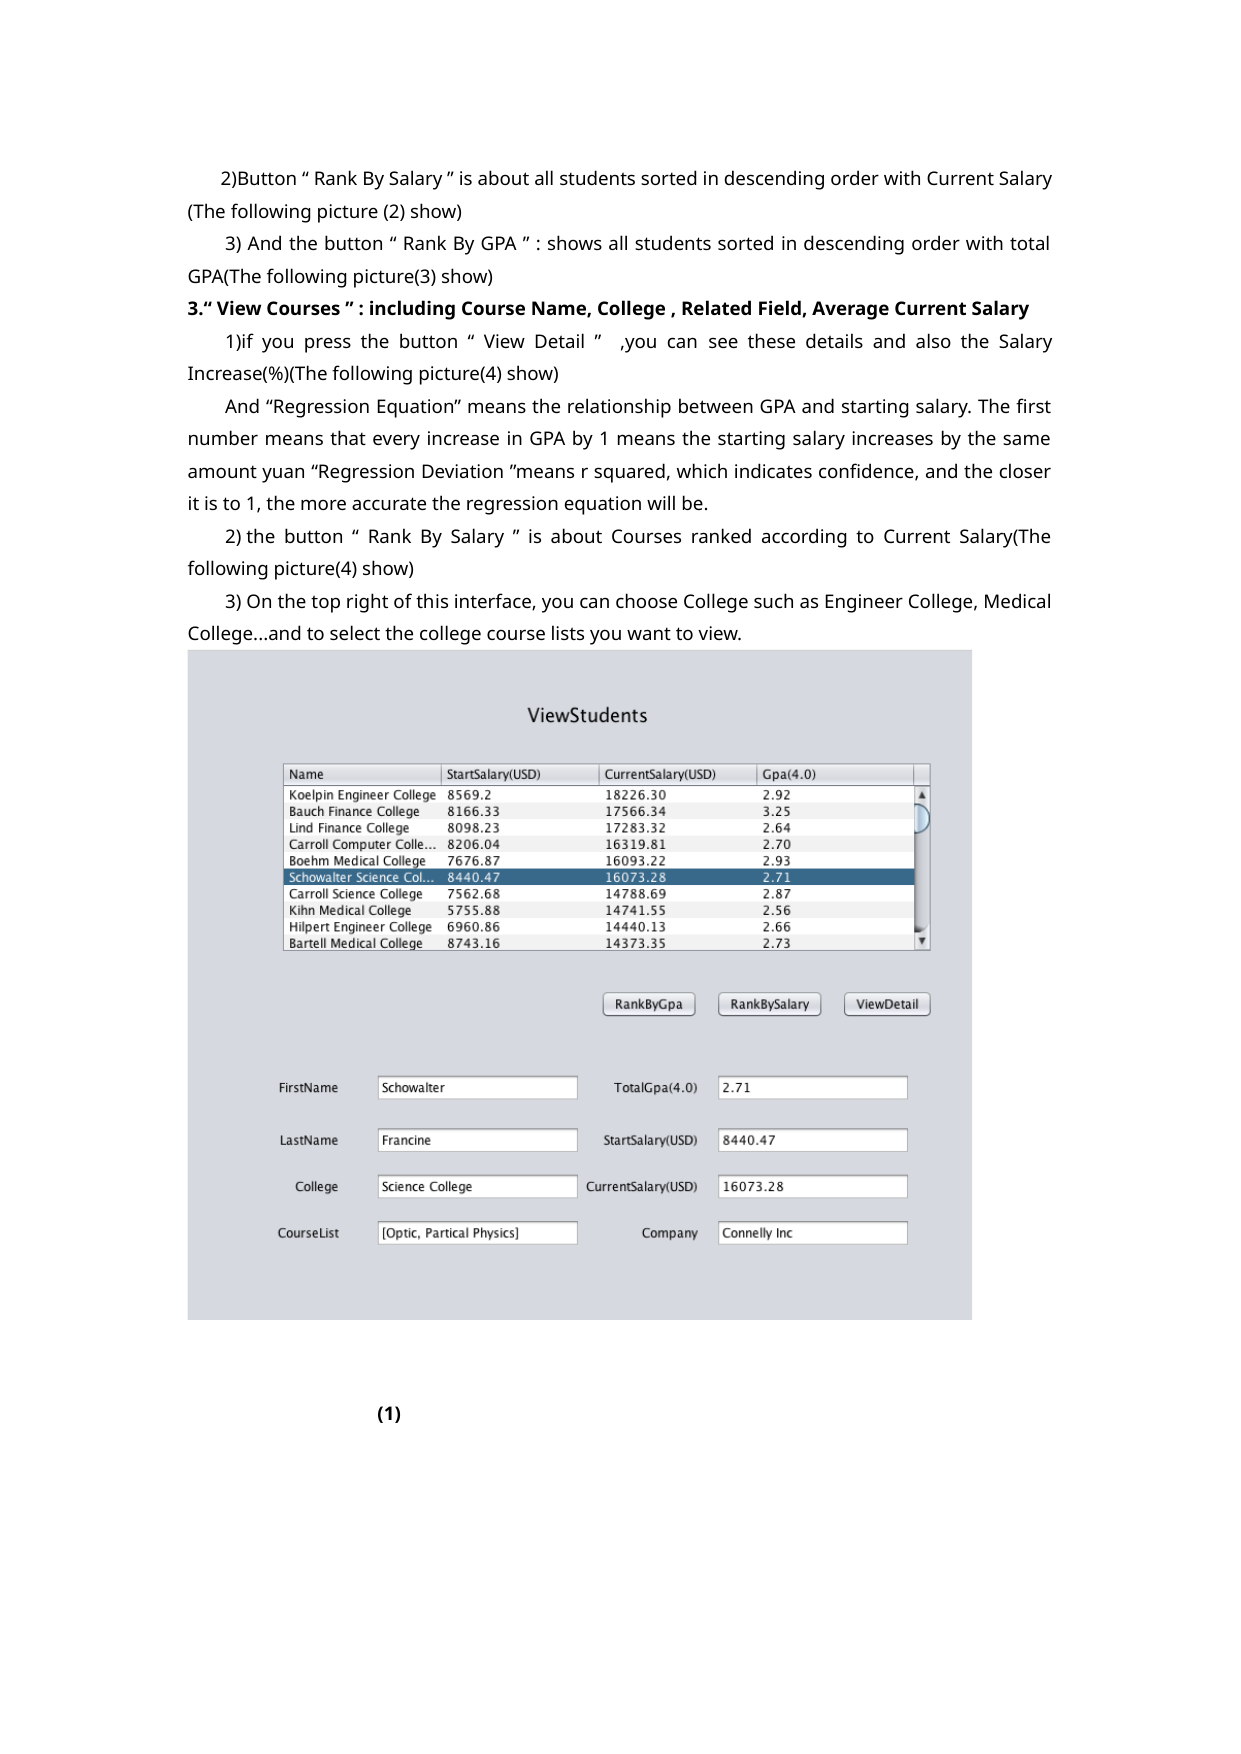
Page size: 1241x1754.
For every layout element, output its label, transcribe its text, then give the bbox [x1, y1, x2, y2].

list And “Regression Equation” means the relationship between GPA and starting salary. The first number means that every increase in GPA by 1 means the starting salary increases by the same amount yuan “Regression Deviation ”means r squared, which indicates confidence, and the closer it is to 1, the more accurate the regression equation will be. [187, 389, 1053, 519]
list 2)Button “ Rank By Salary ” is about all students sorted in descending order with Current Salary (The following picture (2) show) [187, 162, 1053, 227]
list the button “ Rank By Salary ” is about Courses ranked according to Current Salary(The following picture(4) show) [187, 519, 1053, 584]
list 1)if you press the button “ View Detail ” ,you can see these details and also the Salary Increase(%)(The following picture(4) show) [187, 324, 1053, 389]
text (1) [187, 1397, 1053, 1429]
picture [187, 649, 973, 1320]
list On the top right of this interface, you can choose College such as Engineer College, Medical College...and to select the college course lists you want to view. [187, 584, 1053, 649]
list 3) And the button “ Rank By GPA ” : shows all students sorted in descending order with total GPA(The following picture(3) show) [187, 227, 1053, 292]
list 3.“ View Courses ” : including Course Name, College , Related Field, Average Current Salary [187, 292, 1053, 324]
